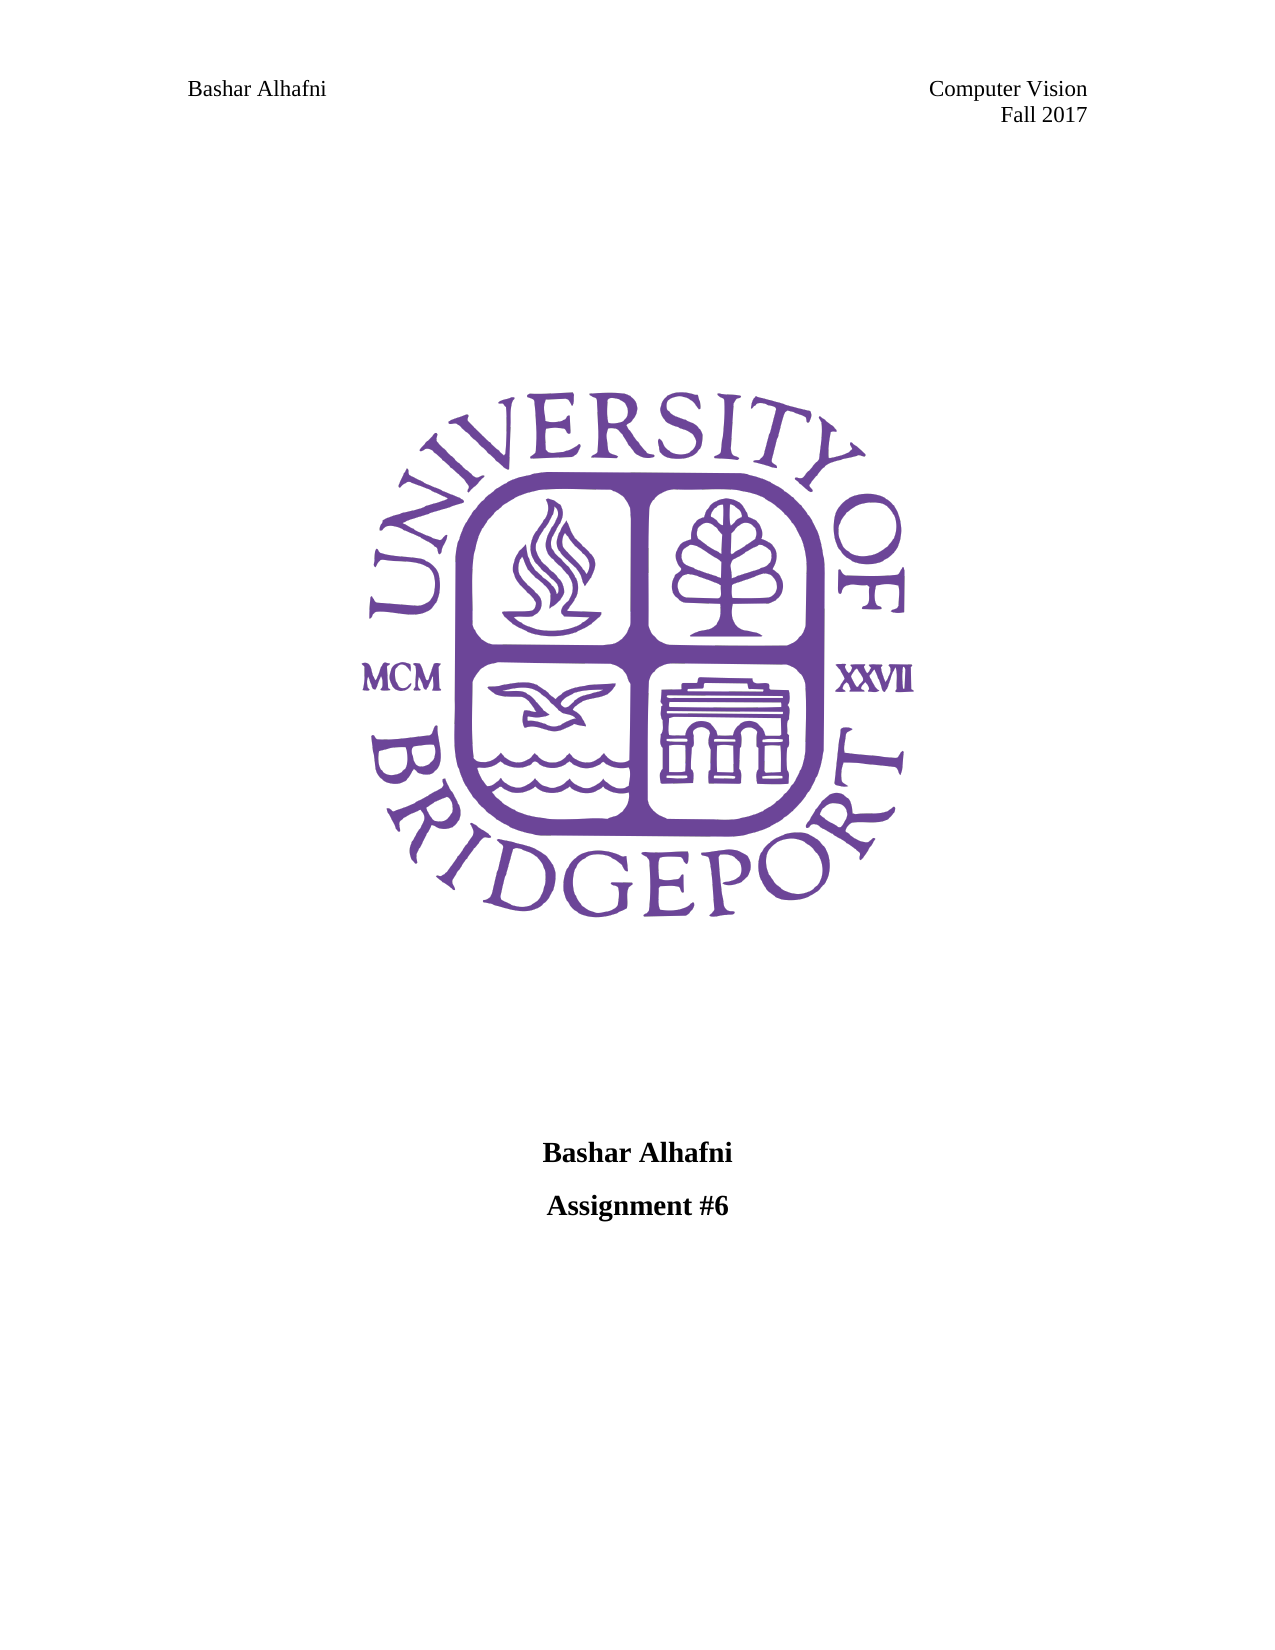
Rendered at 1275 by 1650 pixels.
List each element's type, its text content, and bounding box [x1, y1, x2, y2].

text Bashar Alhafni [187, 1135, 1087, 1168]
picture [350, 381, 925, 928]
text Assignment #6 [187, 1188, 1087, 1221]
